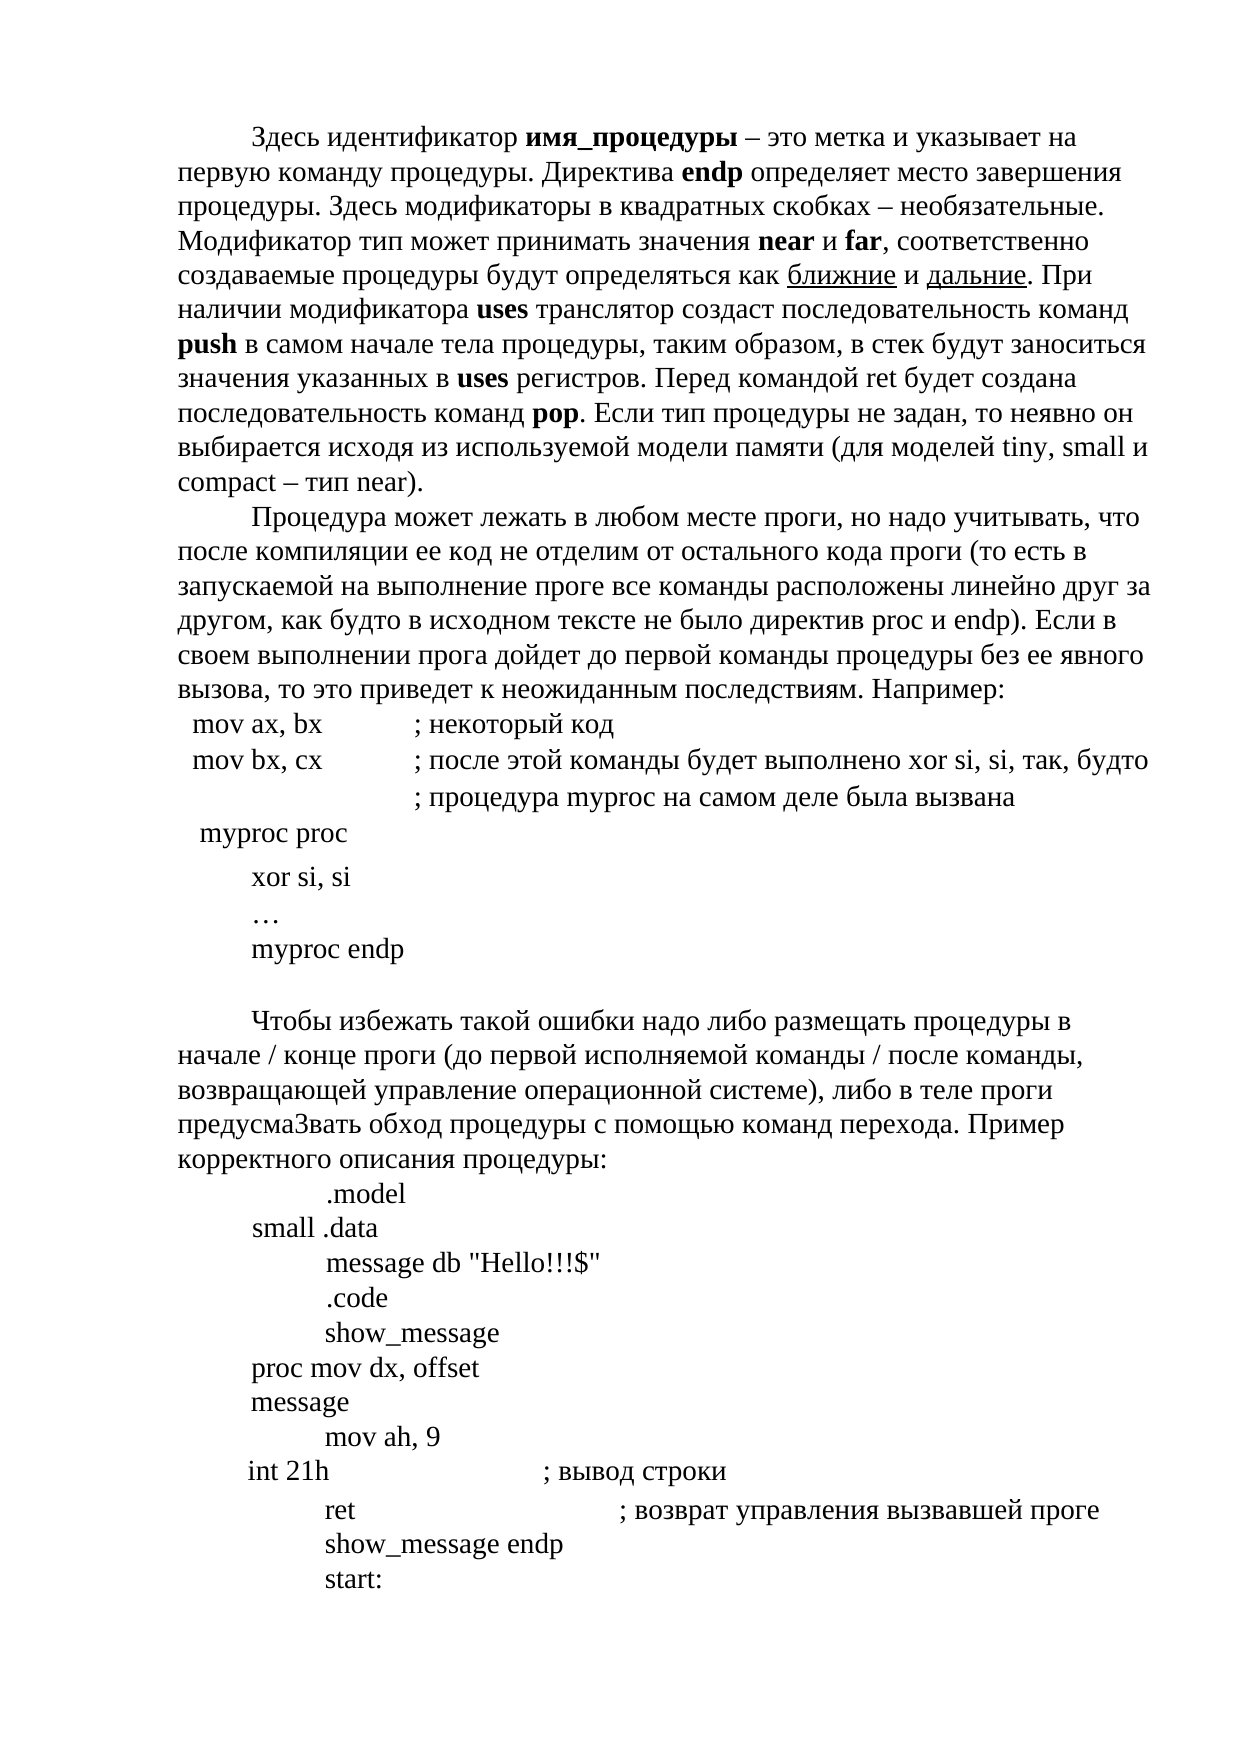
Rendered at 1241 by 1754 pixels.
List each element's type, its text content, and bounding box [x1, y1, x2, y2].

text Чтобы избежать такой ошибки надо либо размещать процедуры в начале / конце проги (до первой исполняемой команды / после команды, возвращающей управление операционной системе), либо в теле проги предусма3вать обход процедуры с помощью команд перехода. Пример корректного описания процедуры: [177, 1003, 1152, 1174]
text Процедура может лежать в любом месте проги, но надо учитывать, что после компиляции ее код не отделим от остального кода проги (то есть в запускаемой на выполнение проге все команды расположены линейно друг за другом, как будто в исходном тексте не было директив proc и endp). Если в своем выполнении прога дойдет до первой команды процедуры без ее явного вызова, то это приведет к неожиданным последствиям. Например: [177, 499, 1152, 705]
text show_message proc mov dx, offset message [251, 1315, 578, 1418]
text … [177, 897, 1152, 930]
text .code [252, 1280, 1152, 1314]
text show_message endp [251, 1527, 1152, 1560]
text message db "Hello!!!$" [252, 1245, 1152, 1279]
text int 21h ; вывод строки [177, 1453, 1152, 1487]
text start: [251, 1561, 1152, 1595]
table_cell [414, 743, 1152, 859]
text xor si, si [177, 859, 1152, 893]
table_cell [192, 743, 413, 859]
text Здесь идентификатор имя_процедуры – это метка и указывает на первую команду процедуры. Директива endp определяет место завершения процедуры. Здесь модификаторы в квадратных скобках – необязательные. Модификатор тип может принимать значения near и far, соответственно создаваемые процедуры будут определяться как ближние и дальние. При наличии модификатора uses транслятор создаст последовательность команд push в самом начале тела процедуры, таким образом, в стек будут заноситься значения указанных в uses регистров. Перед командой ret будет создана последовательность команд pop. Если тип процедуры не задан, то неявно он выбирается исходя из используемой модели памяти (для моделей tiny, small и compact – тип near). [177, 119, 1152, 497]
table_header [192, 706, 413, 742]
text mov ah, 9 [251, 1419, 578, 1452]
text ret ; возврат управления вызвавшей проге [251, 1492, 1152, 1526]
text .model small .data [252, 1176, 465, 1244]
text myproc endp [177, 932, 1152, 965]
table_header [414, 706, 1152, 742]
